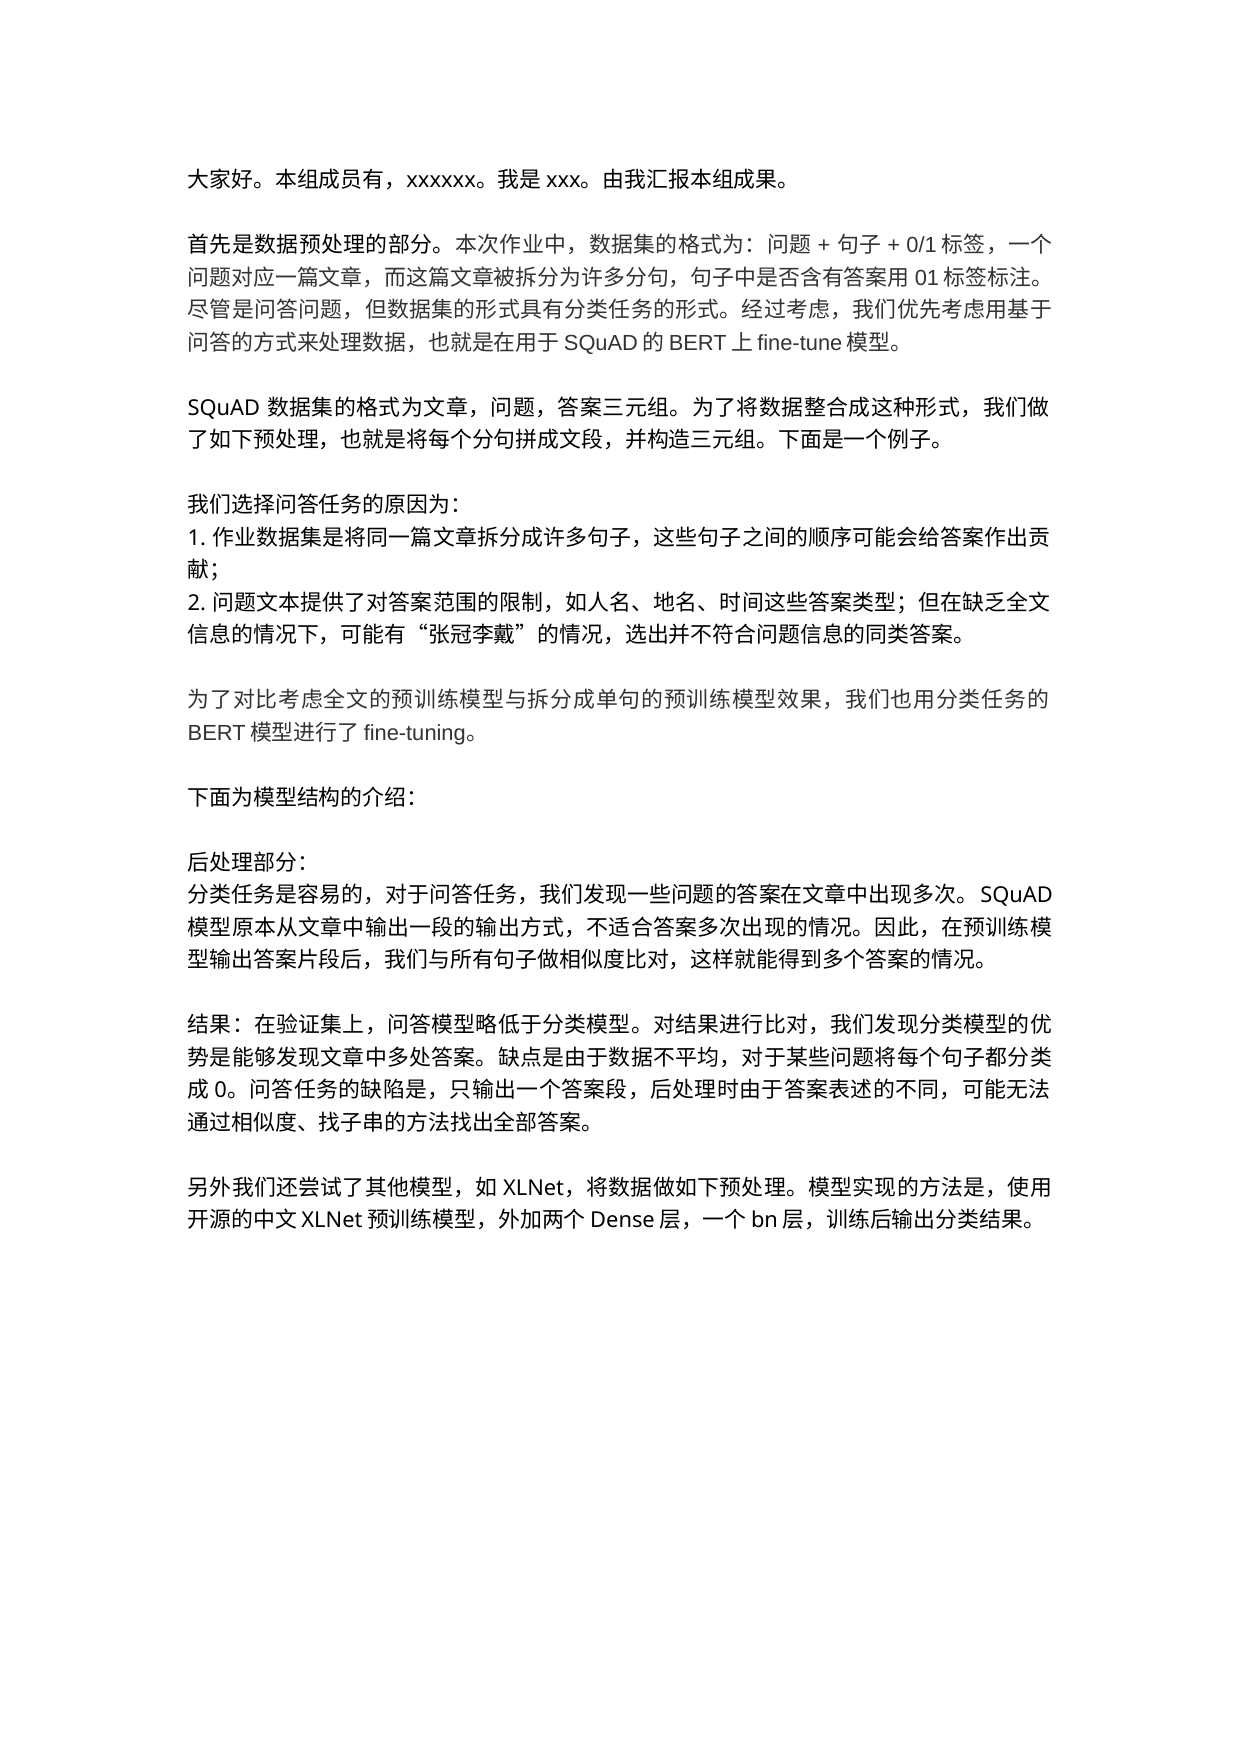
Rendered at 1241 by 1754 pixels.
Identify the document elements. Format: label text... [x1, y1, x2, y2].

text 下面为模型结构的介绍： [187, 779, 1053, 812]
text SQuAD 数据集的格式为文章，问题，答案三元组。为了将数据整合成这种形式，我们做了如下预处理，也就是将每个分句拼成文段，并构造三元组。下面是一个例子。 [187, 389, 1053, 454]
text 首先是数据预处理的部分。本次作业中，数据集的格式为：问题 + 句子 + 0/1标签，一个问题对应一篇文章，而这篇文章被拆分为许多分句，句子中是否含有答案用01标签标注。尽管是问答问题，但数据集的形式具有分类任务的形式。经过考虑，我们优先考虑用基于问答的方式来处理数据，也就是在用于SQuAD的BERT上fine-tune模型。 [187, 227, 1053, 357]
text 2. 问题文本提供了对答案范围的限制，如人名、地名、时间这些答案类型；但在缺乏全文信息的情况下，可能有“张冠李戴”的情况，选出并不符合问题信息的同类答案。 [187, 584, 1053, 649]
text 后处理部分： [187, 844, 1053, 877]
text 我们选择问答任务的原因为： [187, 487, 1053, 519]
text 1. 作业数据集是将同一篇文章拆分成许多句子，这些句子之间的顺序可能会给答案作出贡献； [187, 519, 1053, 584]
text 另外我们还尝试了其他模型，如XLNet，将数据做如下预处理。模型实现的方法是，使用开源的中文XLNet预训练模型，外加两个Dense层，一个bn层，训练后输出分类结果。 [187, 1169, 1053, 1234]
text 结果：在验证集上，问答模型略低于分类模型。对结果进行比对，我们发现分类模型的优势是能够发现文章中多处答案。缺点是由于数据不平均，对于某些问题将每个句子都分类成0。问答任务的缺陷是，只输出一个答案段，后处理时由于答案表述的不同，可能无法通过相似度、找子串的方法找出全部答案。 [187, 1007, 1053, 1137]
text 分类任务是容易的，对于问答任务，我们发现一些问题的答案在文章中出现多次。SQuAD模型原本从文章中输出一段的输出方式，不适合答案多次出现的情况。因此，在预训练模型输出答案片段后，我们与所有句子做相似度比对，这样就能得到多个答案的情况。 [187, 877, 1053, 974]
text 为了对比考虑全文的预训练模型与拆分成单句的预训练模型效果，我们也用分类任务的BERT模型进行了fine-tuning。 [187, 682, 1053, 747]
text 大家好。本组成员有，xxxxxx。我是xxx。由我汇报本组成果。 [187, 162, 1053, 194]
